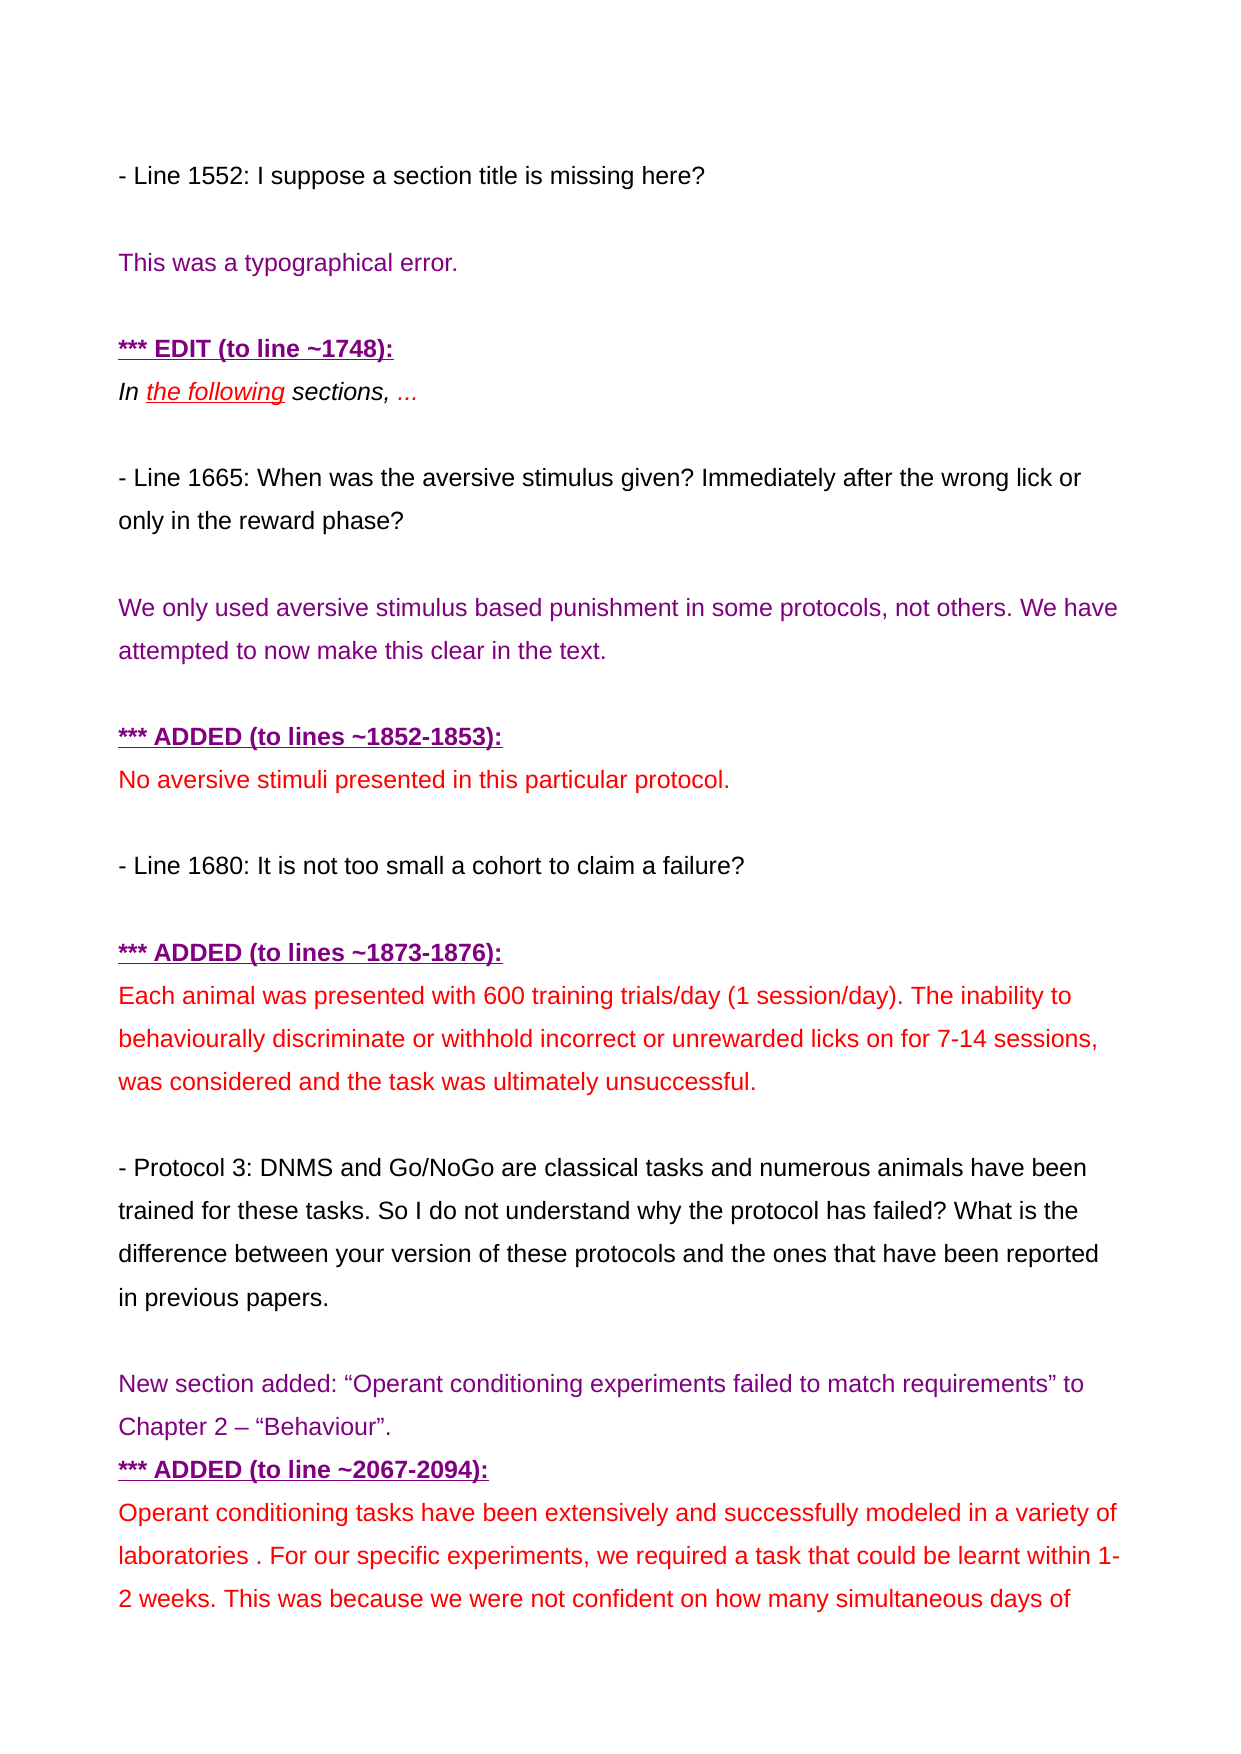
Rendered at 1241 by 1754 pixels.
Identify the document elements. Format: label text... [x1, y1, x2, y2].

text *** ADDED (to lines ~1852-1853): [118, 722, 1122, 751]
text We only used aversive stimulus based punishment in some protocols, not others. We have attempted to now make this clear in the text. [118, 592, 1122, 664]
text *** ADDED (to line ~2067-2094): [118, 1455, 1122, 1484]
text - Line 1680: It is not too small a cohort to claim a failure? [118, 851, 1122, 880]
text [118, 1498, 1122, 1613]
text In the following sections, ... [118, 377, 1122, 406]
text - Line 1552: I suppose a section title is missing here? [118, 161, 1122, 190]
text - Line 1665: When was the aversive stimulus given? Immediately after the wrong lick or only in the reward phase? [118, 463, 1122, 535]
text *** EDIT (to line ~1748): [118, 334, 1122, 362]
text No aversive stimuli presented in this particular protocol. [118, 765, 1122, 794]
text - Protocol 3: DNMS and Go/NoGo are classical tasks and numerous animals have been trained for these tasks. So I do not understand why the protocol has failed? What is the difference between your version of these protocols and the ones that have been reported in previous papers. [118, 1153, 1122, 1311]
text Each animal was presented with 600 training trials/day (1 session/day). The inability to behaviourally discriminate or withhold incorrect or unrewarded licks on for 7-14 sessions, was considered and the task was ultimately unsuccessful. [118, 981, 1122, 1096]
text New section added: “Operant conditioning experiments failed to match requirements” to Chapter 2 – “Behaviour”. [118, 1369, 1122, 1441]
text This was a typographical error. [118, 247, 1122, 276]
text *** ADDED (to lines ~1873-1876): [118, 937, 1122, 966]
